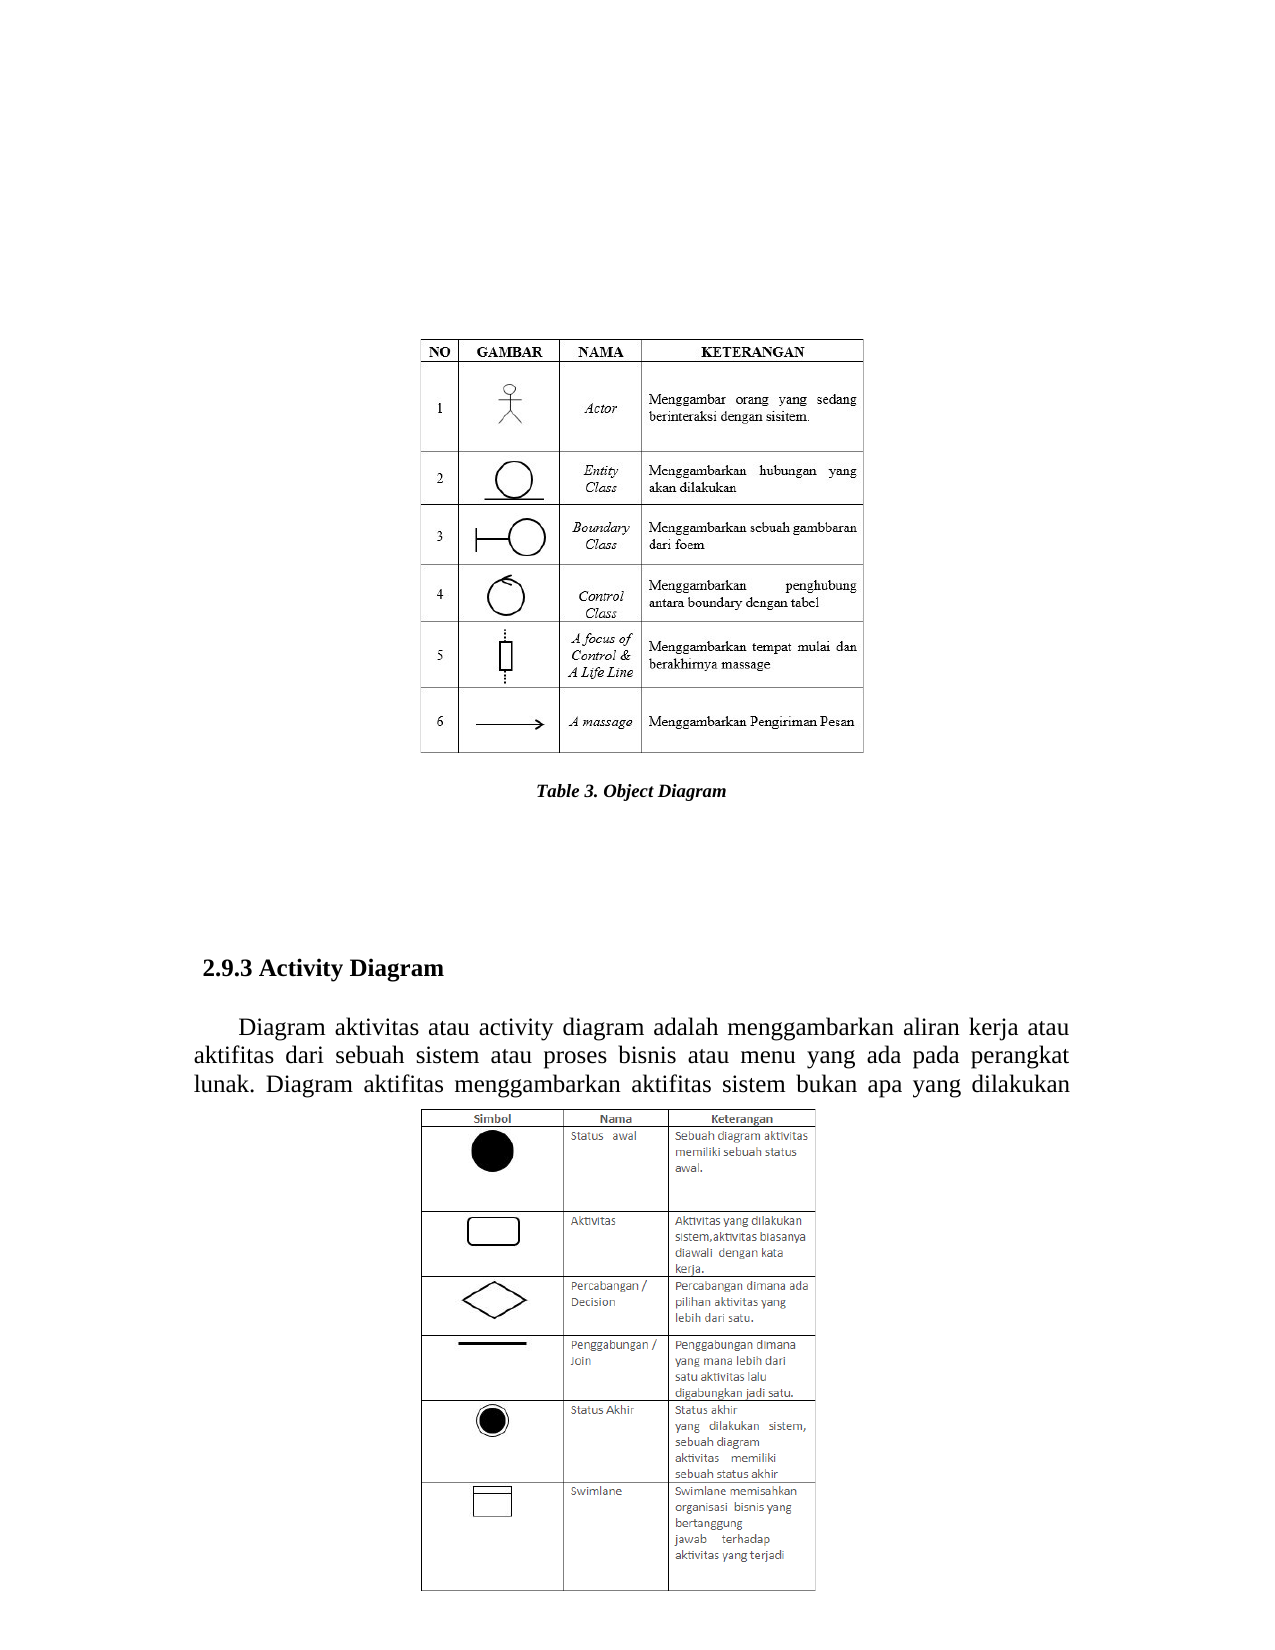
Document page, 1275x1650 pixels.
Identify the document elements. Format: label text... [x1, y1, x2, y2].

text 2.9.3 Activity Diagram [177, 953, 1098, 982]
picture [420, 339, 864, 753]
text Diagram aktivitas atau activity diagram adalah menggambarkan aliran kerja atau aktifitas dari sebuah sistem atau proses bisnis atau menu yang ada pada perangkat lunak. Diagram aktifitas menggambarkan aktifitas sistem bukan apa yang dilakukan oleh aktor. [193, 1012, 1070, 1098]
text Table 3. Object Diagram [327, 780, 937, 802]
picture [421, 1109, 816, 1591]
